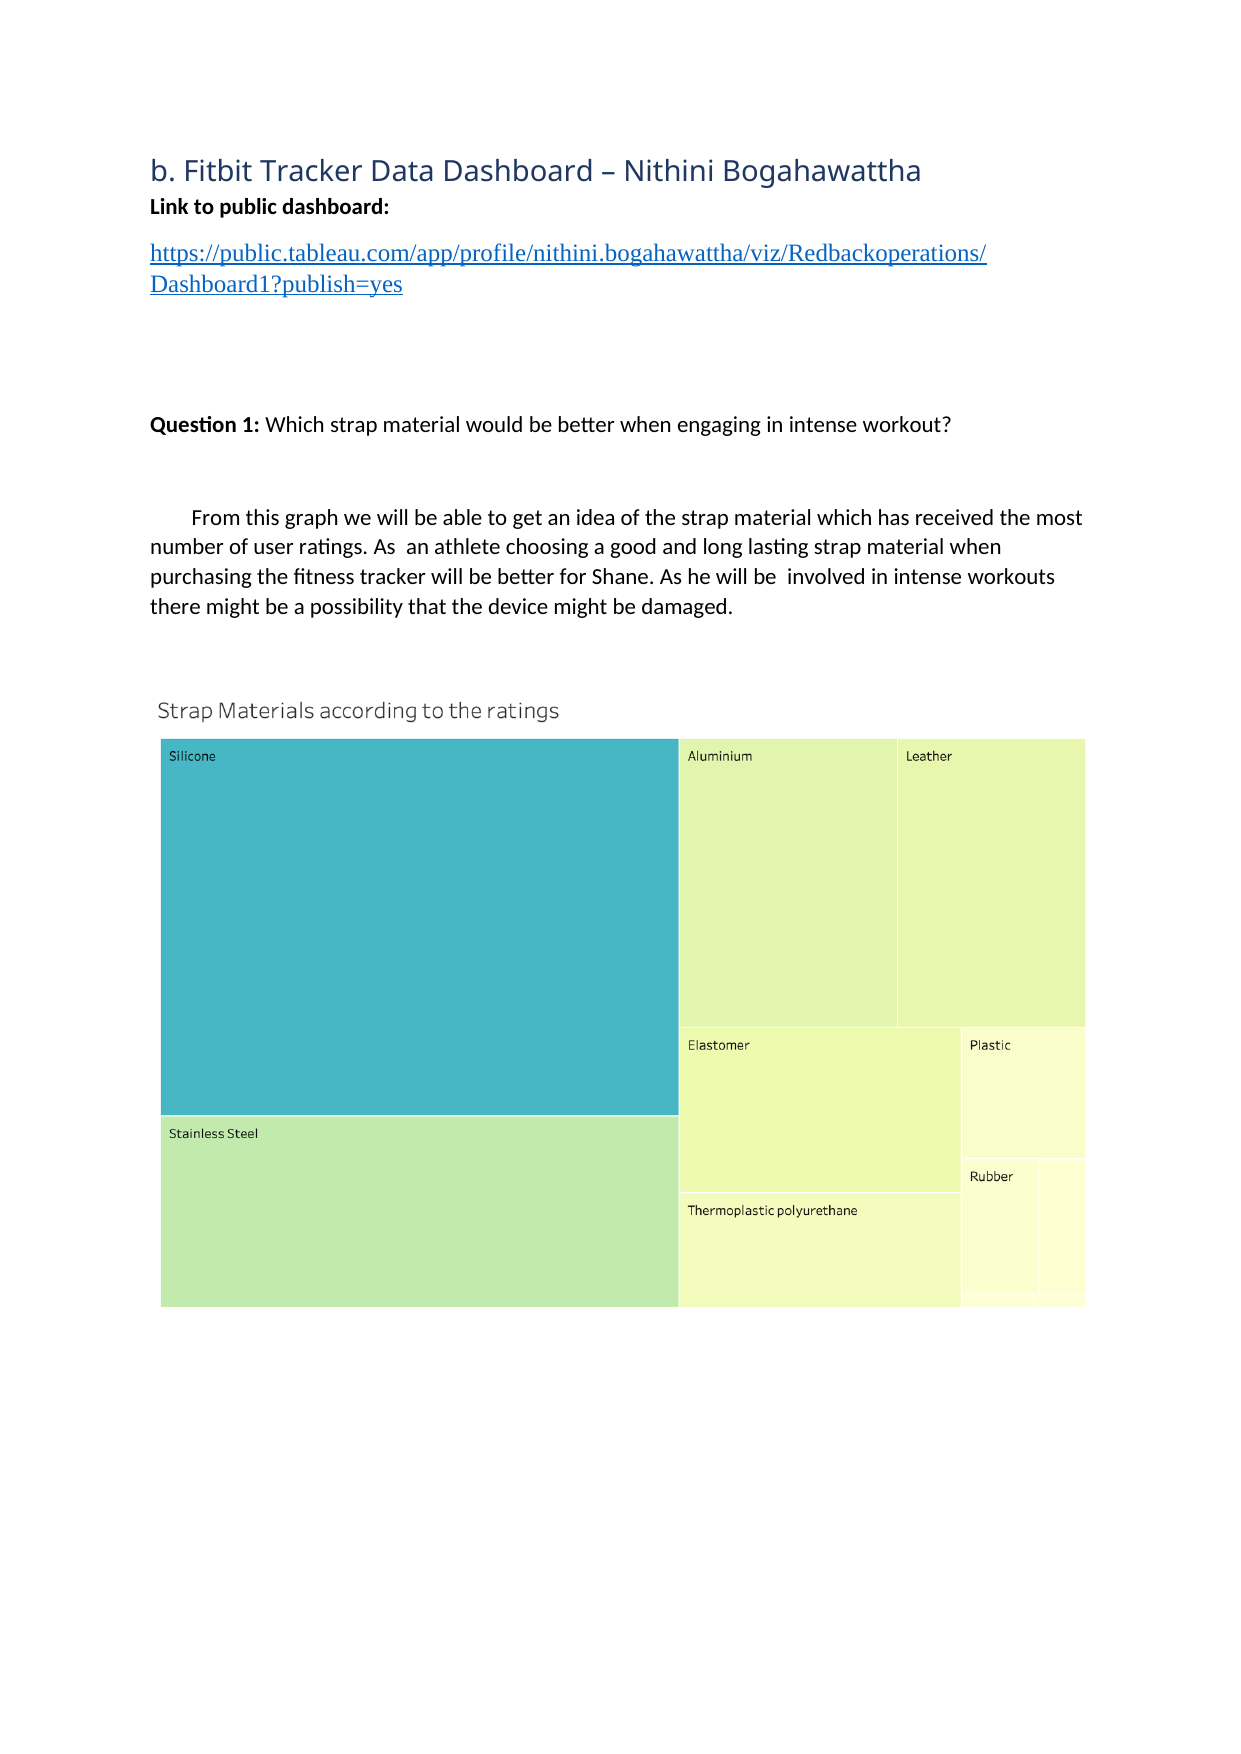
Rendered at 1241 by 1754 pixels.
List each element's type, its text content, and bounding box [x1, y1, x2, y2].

text Question 1: Which strap material would be better when engaging in intense workout? [150, 410, 1090, 438]
text From this graph we will be able to get an idea of the strap material which has received the most number of user ratings. As an athlete choosing a good and long lasting strap material when purchasing the fitness tracker will be better for Shane. As he will be involved in intense workouts there might be a possibility that the device might be damaged. [150, 503, 1090, 620]
subtitle b. Fitbit Tracker Data Dashboard – Nithini Bogahawattha [150, 150, 1090, 190]
text https://public.tableau.com/app/profile/nithini.bogahawattha/viz/Redbackoperations/Dashboard1?publish=yes [150, 238, 1090, 297]
text Link to public dashboard: [150, 192, 1090, 220]
picture [150, 684, 1091, 1421]
